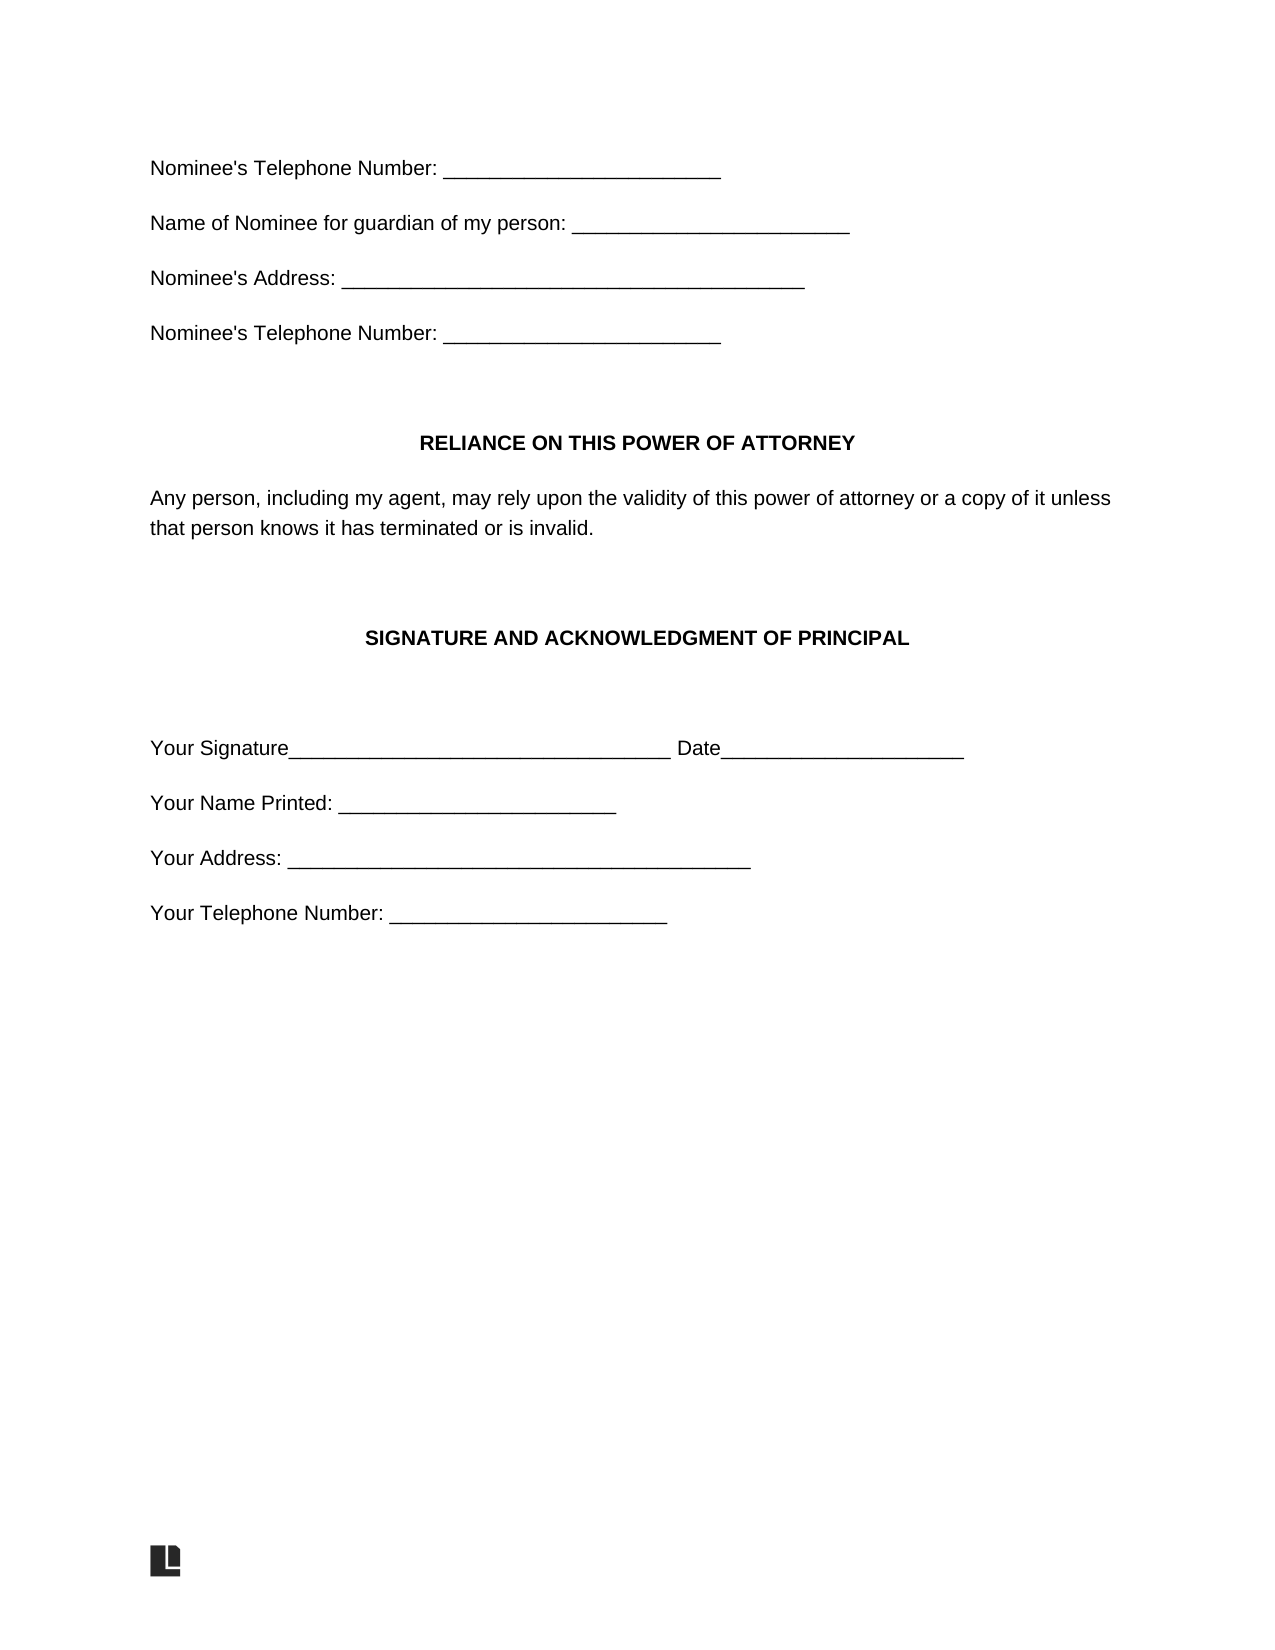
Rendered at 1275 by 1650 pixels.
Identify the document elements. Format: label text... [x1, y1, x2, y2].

text RELIANCE ON THIS POWER OF ATTORNEY [150, 425, 1125, 455]
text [150, 260, 1125, 290]
text Your Address: ________________________________________ [150, 840, 1125, 870]
text Any person, including my agent, may rely upon the validity of this power of attorney or a copy of it unless that person knows it has terminated or is invalid. [150, 480, 1125, 540]
text Your Signature_________________________________ Date_____________________ [150, 730, 1125, 760]
text SIGNATURE AND ACKNOWLEDGMENT OF PRINCIPAL [150, 620, 1125, 650]
text Your Name Printed: ________________________ [150, 785, 1125, 815]
text Nominee's Telephone Number: ________________________ [150, 315, 1125, 345]
picture [150, 1545, 181, 1577]
text Name of Nominee for guardian of my person: ________________________ [150, 205, 1125, 235]
text Your Telephone Number: ________________________ [150, 895, 1125, 925]
text Nominee's Telephone Number: ________________________ [150, 150, 1125, 180]
